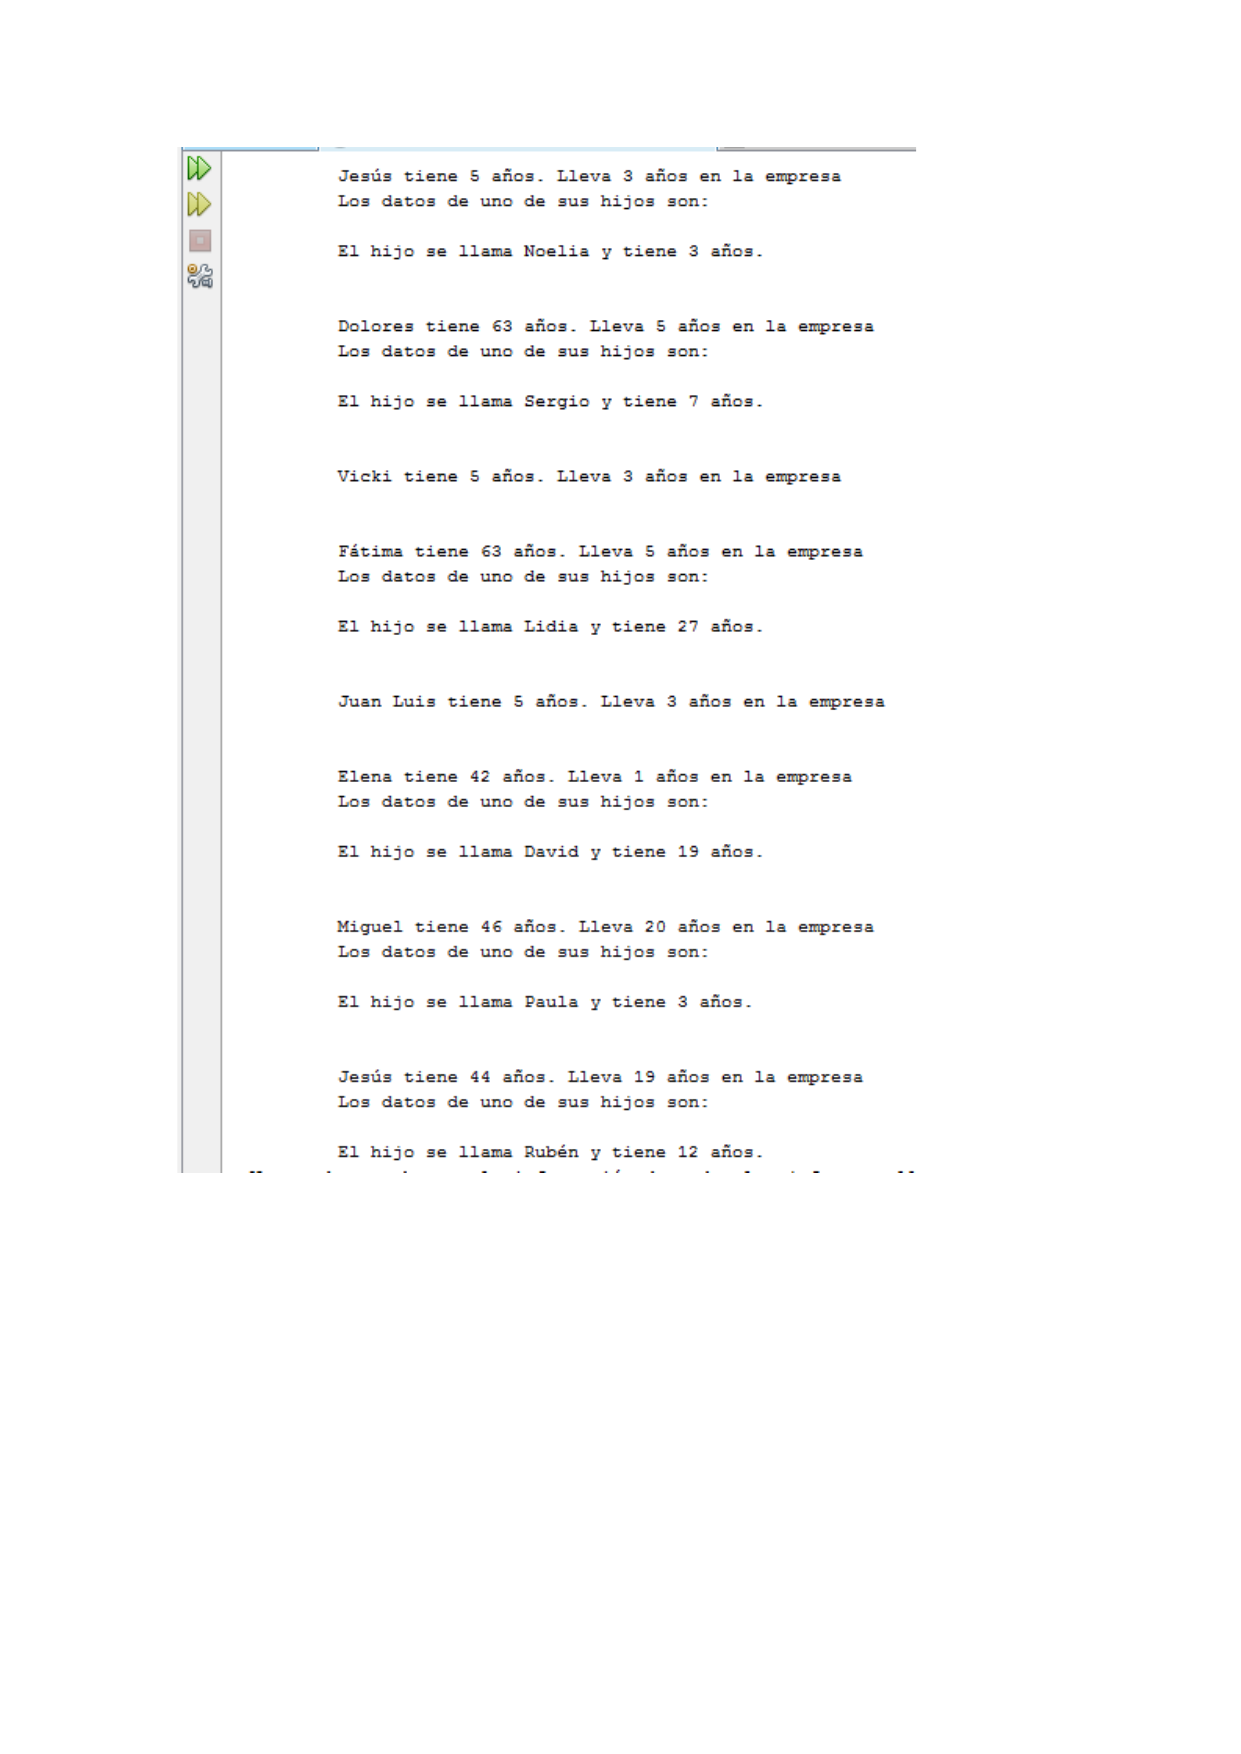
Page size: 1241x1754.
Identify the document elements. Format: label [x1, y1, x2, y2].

picture [177, 147, 917, 1173]
